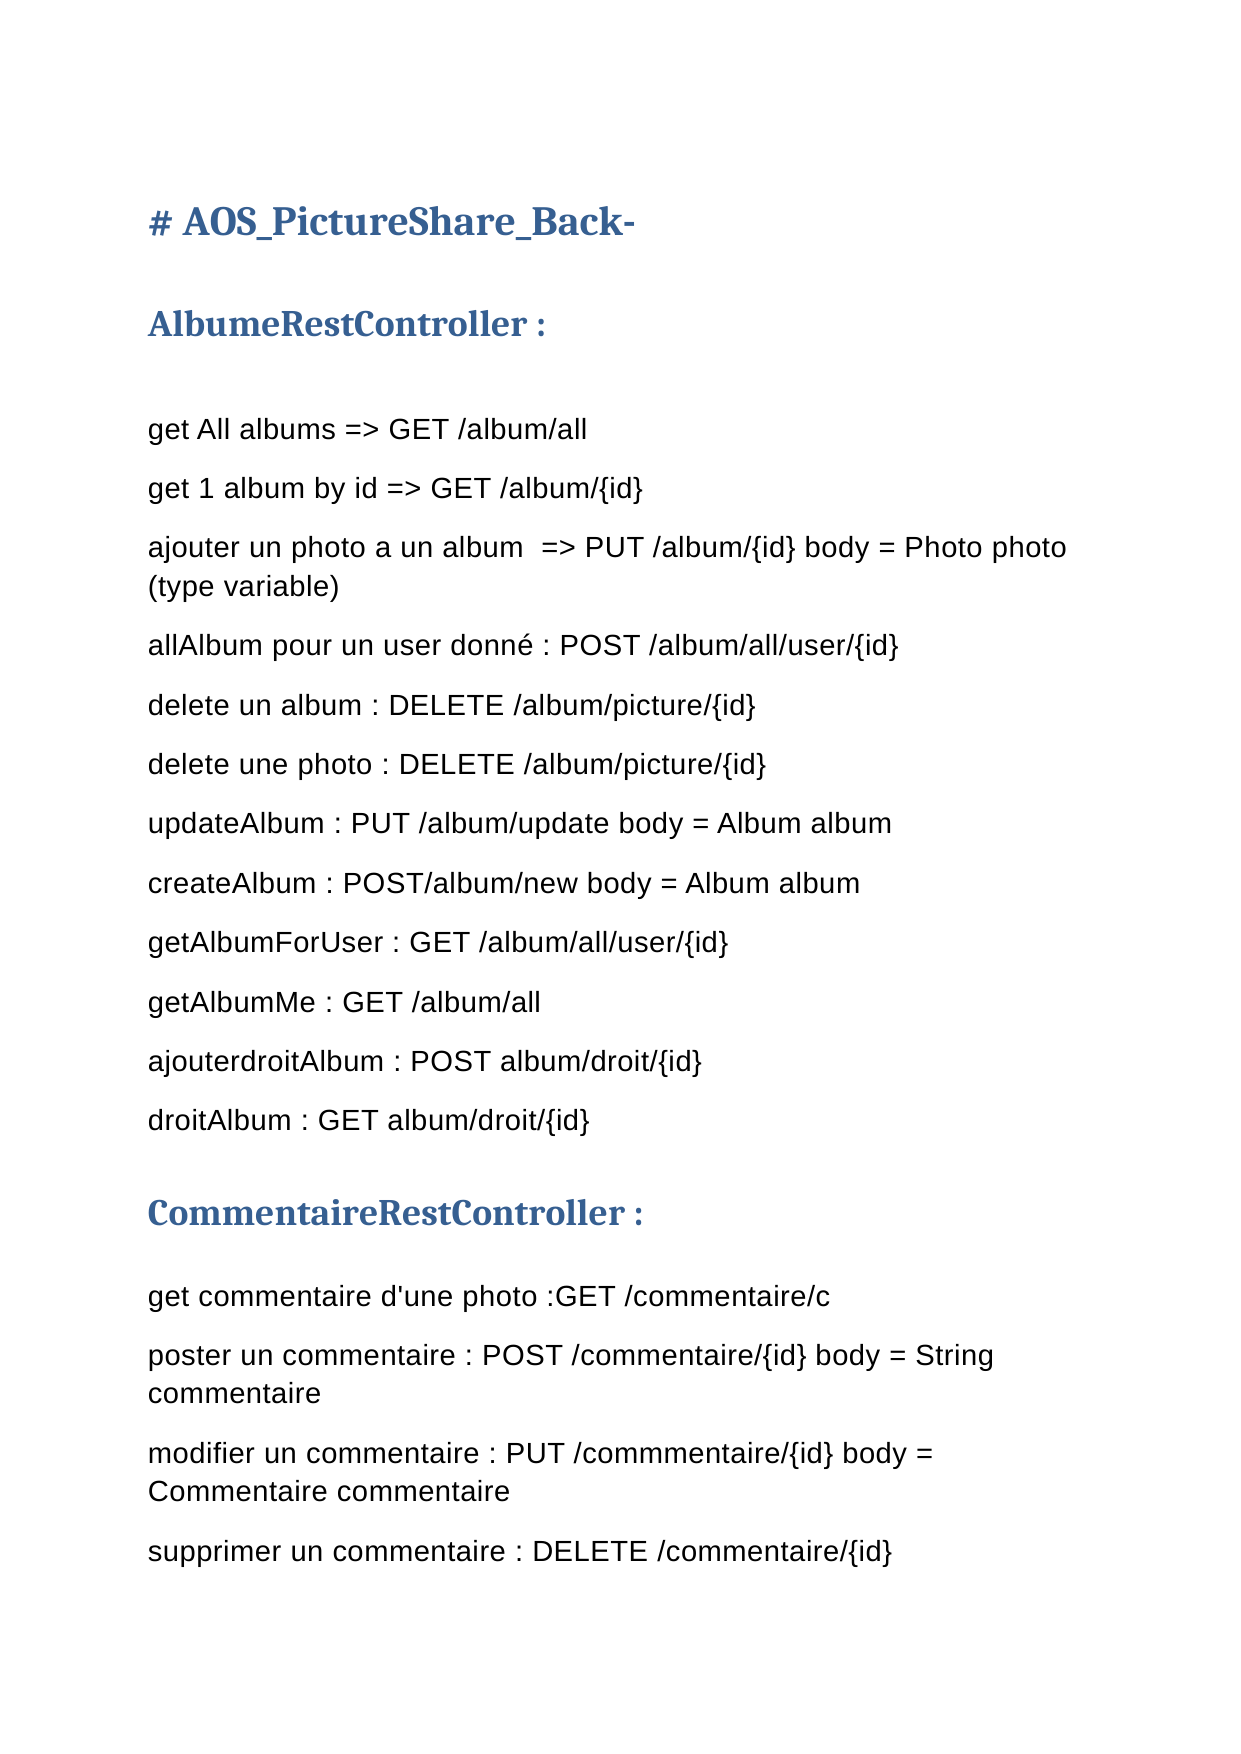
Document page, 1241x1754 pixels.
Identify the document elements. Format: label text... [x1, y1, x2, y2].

text droitAlbum : GET album/droit/{id} [148, 1103, 1093, 1137]
subtitle # AOS_PictureShare_Back- [148, 198, 1093, 246]
text getAlbumMe : GET /album/all [148, 984, 1093, 1018]
text get All albums => GET /album/all [148, 412, 1093, 445]
text poster un commentaire : POST /commentaire/{id} body = String commentaire [148, 1338, 1093, 1410]
text delete un album : DELETE /album/picture/{id} [148, 688, 1093, 721]
text createAlbum : POST/album/new body = Album album [148, 866, 1093, 899]
text allAlbum pour un user donné : POST /album/all/user/{id} [148, 628, 1093, 662]
text get 1 album by id => GET /album/{id} [148, 471, 1093, 504]
text getAlbumForUser : GET /album/all/user/{id} [148, 925, 1093, 959]
text supprimer un commentaire : DELETE /commentaire/{id} [148, 1534, 1093, 1567]
text ajouter un photo a un album => PUT /album/{id} body = Photo photo (type variable) [148, 530, 1093, 602]
text updateAlbum : PUT /album/update body = Album album [148, 806, 1093, 840]
subtitle CommentaireRestController : [148, 1192, 1093, 1273]
text delete une photo : DELETE /album/picture/{id} [148, 747, 1093, 781]
text get commentaire d'une photo :GET /commentaire/c [148, 1278, 1093, 1312]
text modifier un commentaire : PUT /commmentaire/{id} body = Commentaire commentaire [148, 1436, 1093, 1508]
text ajouterdroitAlbum : POST album/droit/{id} [148, 1044, 1093, 1077]
subtitle AlbumeRestController : [148, 303, 1093, 346]
